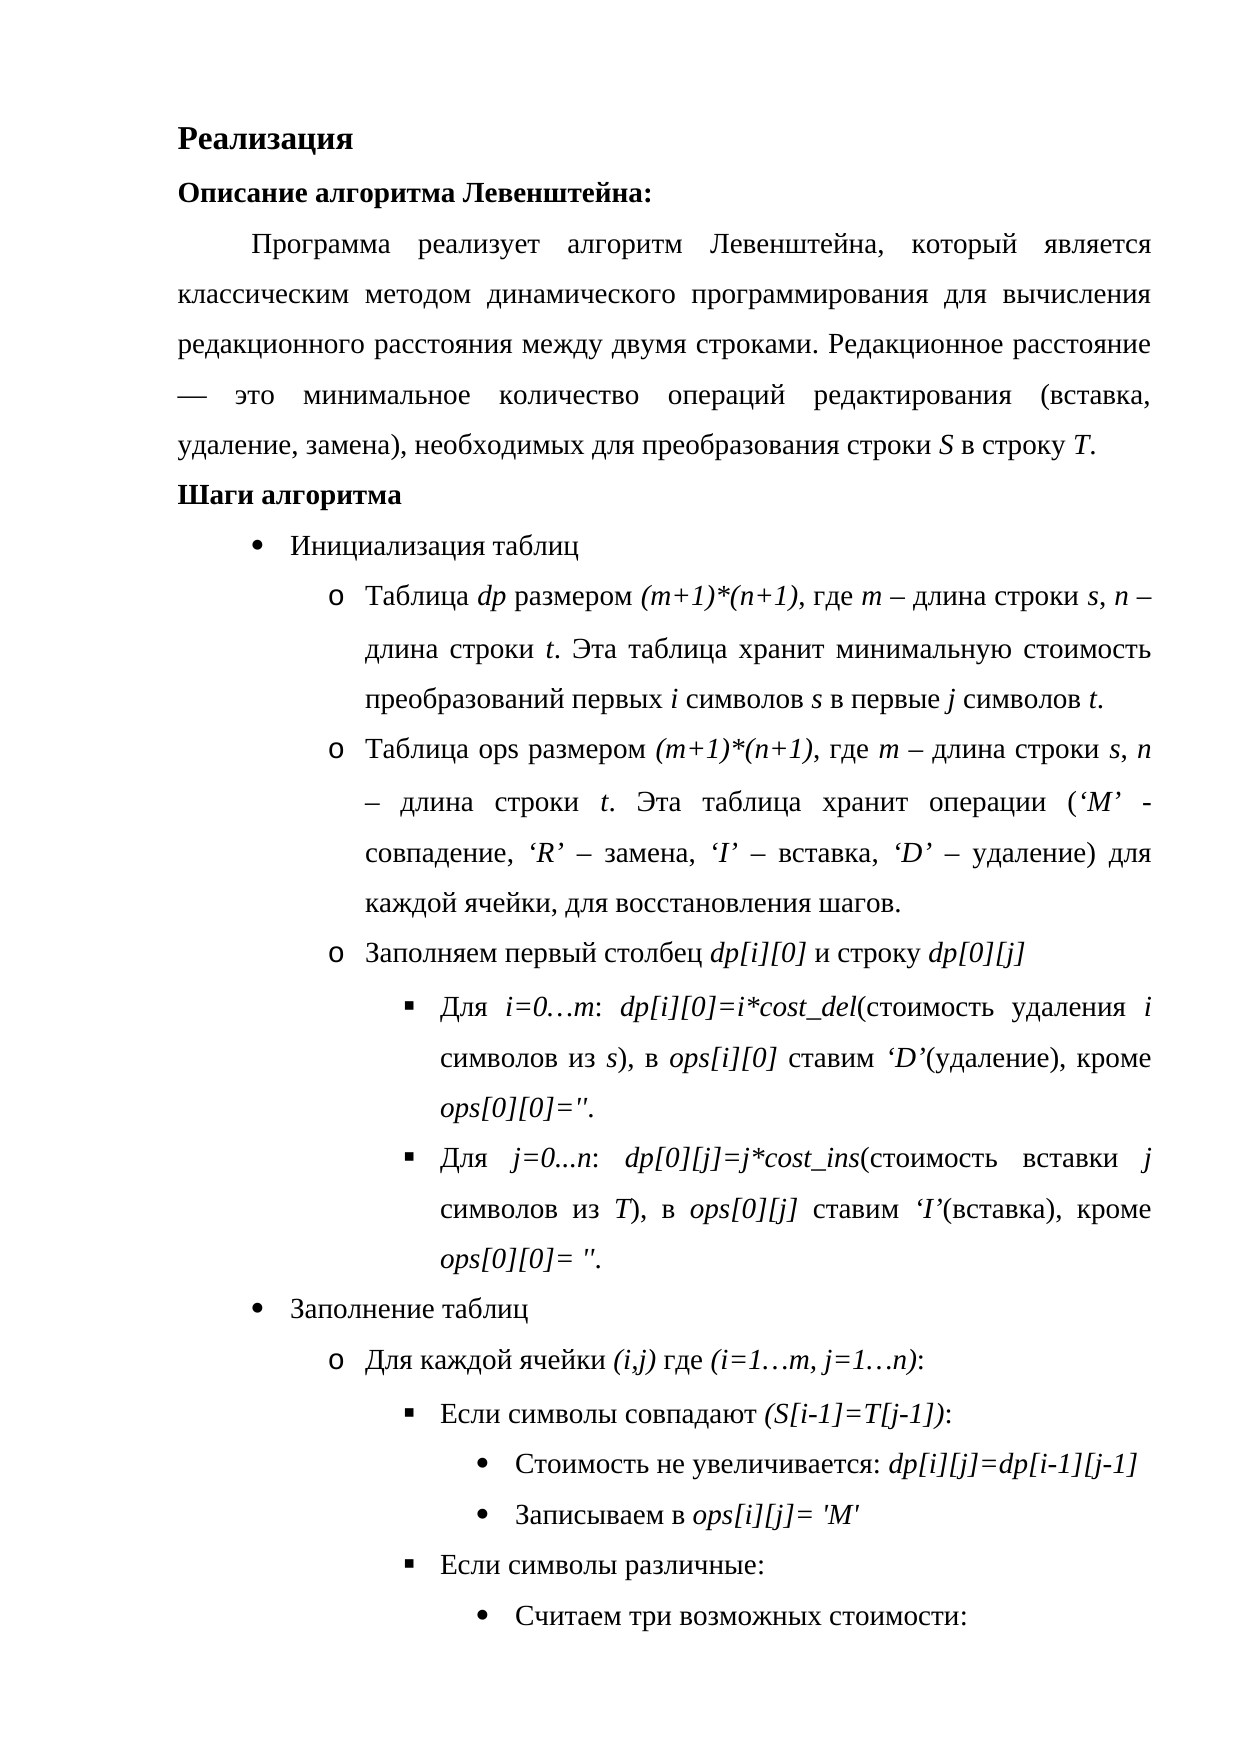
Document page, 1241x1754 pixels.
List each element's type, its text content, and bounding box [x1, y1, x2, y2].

text Шаги алгоритма [177, 477, 1152, 511]
text Описание алгоритма Левенштейна: [177, 176, 1152, 209]
list Для j=0...n: dp[0][j]=j*cost_ins(стоимость вставки j символов из T), в ops[0][j] ставим ‘I’(вставка), кроме ops[0][0]= ''. [402, 1141, 1152, 1275]
list Если символы различные: [402, 1547, 1152, 1581]
text Программа реализует алгоритм Левенштейна, который является классическим методом динамического программирования для вычисления редакционного расстояния между двумя строками. Редакционное расстояние — это минимальное количество операций редактирования (вставка, удаление, замена), необходимых для преобразования строки S в строку T. [177, 226, 1152, 461]
list Таблица dp размером (m+1)*(n+1), где m – длина строки s, n – длина строки t. Эта таблица хранит минимальную стоимость преобразований первых i символов s в первые j символов t. [327, 578, 1152, 715]
list Стоимость не увеличивается: dp[i][j]=dp[i-1][j-1] [477, 1446, 1152, 1480]
list Считаем три возможных стоимости: [477, 1598, 1152, 1631]
list Заполняем первый столбец dp[i][0] и строку dp[0][j] [327, 935, 1152, 971]
list Для каждой ячейки (i,j) где (i=1…m, j=1…n): [327, 1342, 1152, 1378]
list Для i=0…m: dp[i][0]=i*cost_del(стоимость удаления i символов из s), в ops[i][0] ставим ‘D’(удаление), кроме ops[0][0]=''. [402, 989, 1152, 1124]
list Если символы совпадают (S[i-1]=T[j-1]): [402, 1396, 1152, 1430]
text Реализация [177, 118, 1152, 156]
list Таблица ops размером (m+1)*(n+1), где m – длина строки s, n – длина строки t. Эта таблица хранит операции (‘M’ - совпадение, ‘R’ – замена, ‘I’ – вставка, ‘D’ – удаление) для каждой ячейки, для восстановления шагов. [327, 732, 1152, 919]
list Записываем в ops[i][j]= 'M' [477, 1497, 1152, 1531]
list Инициализация таблиц [252, 528, 1152, 561]
list Заполнение таблиц [252, 1292, 1152, 1325]
